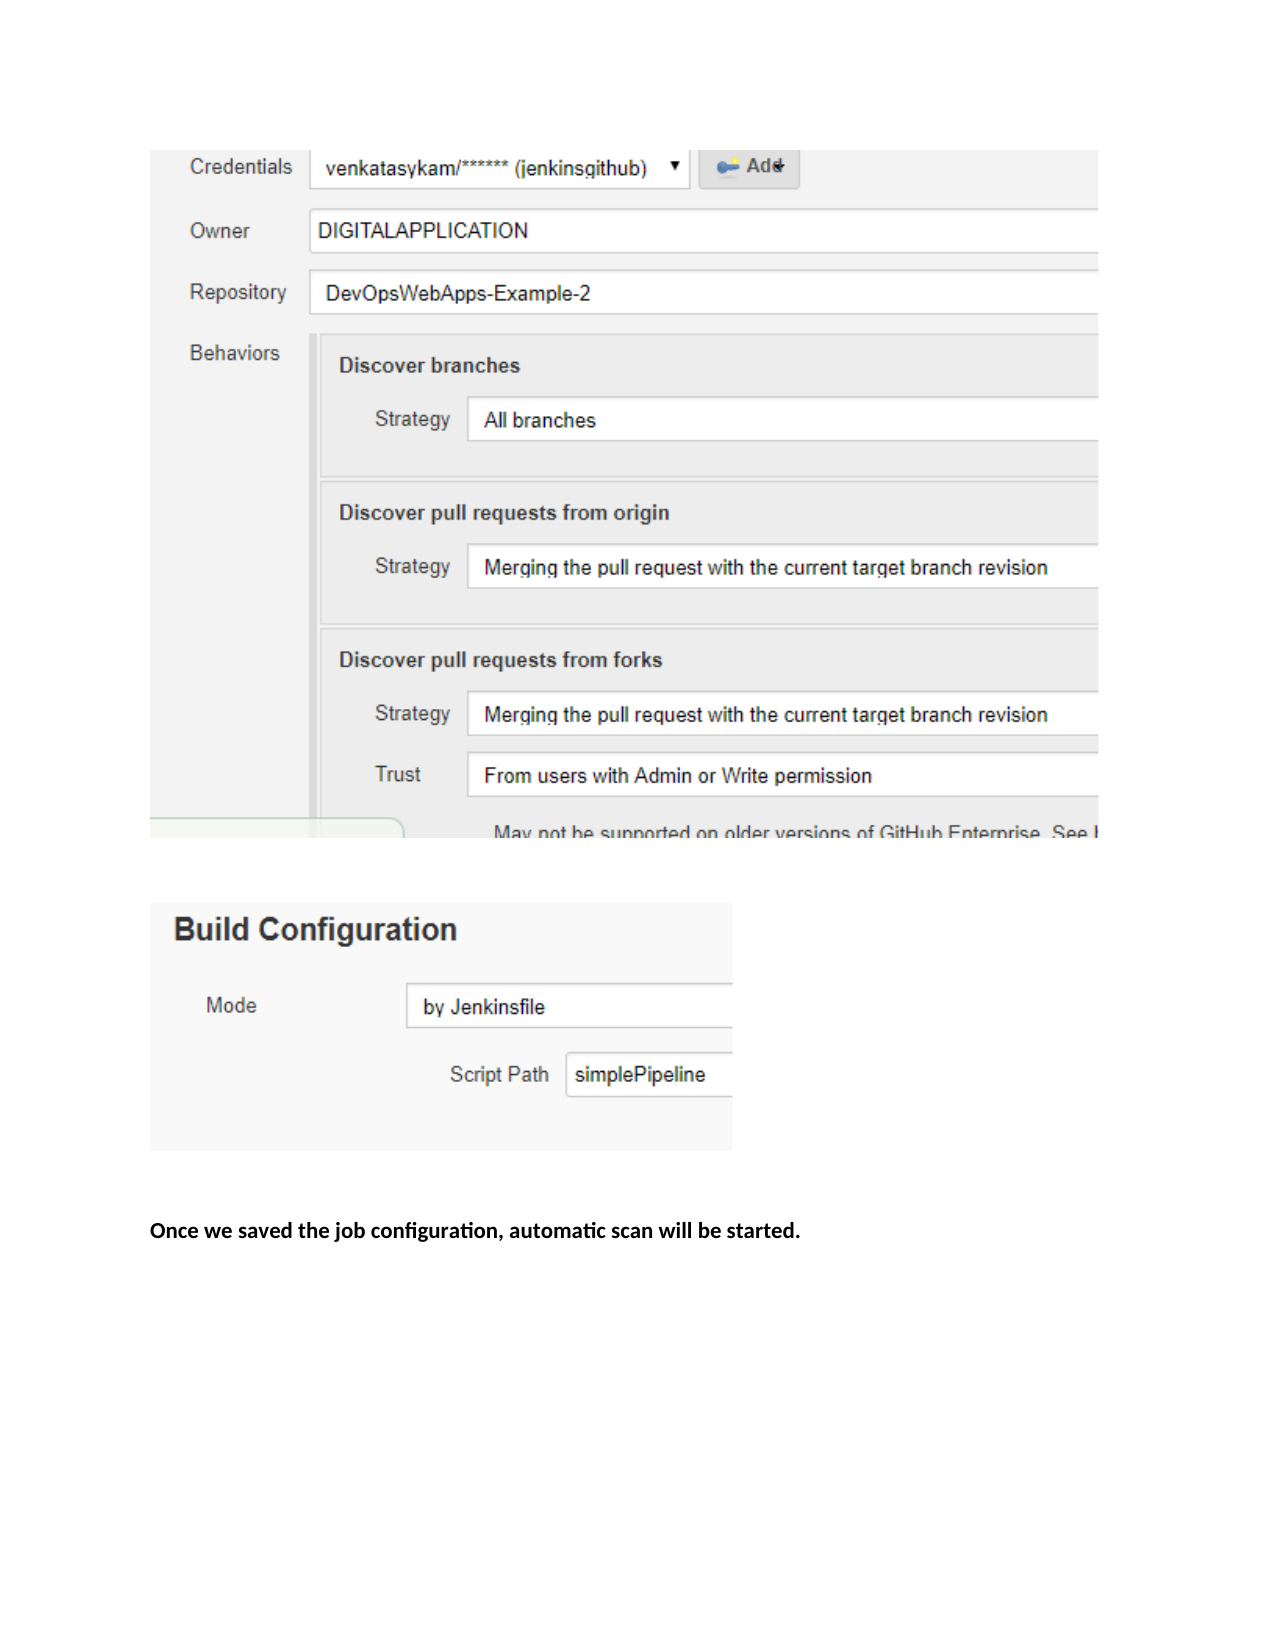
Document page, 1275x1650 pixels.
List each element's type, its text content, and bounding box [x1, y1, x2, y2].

text Once we saved the job configuration, automatic scan will be started. [150, 1216, 1125, 1244]
picture [150, 903, 733, 1151]
picture [150, 150, 1099, 838]
